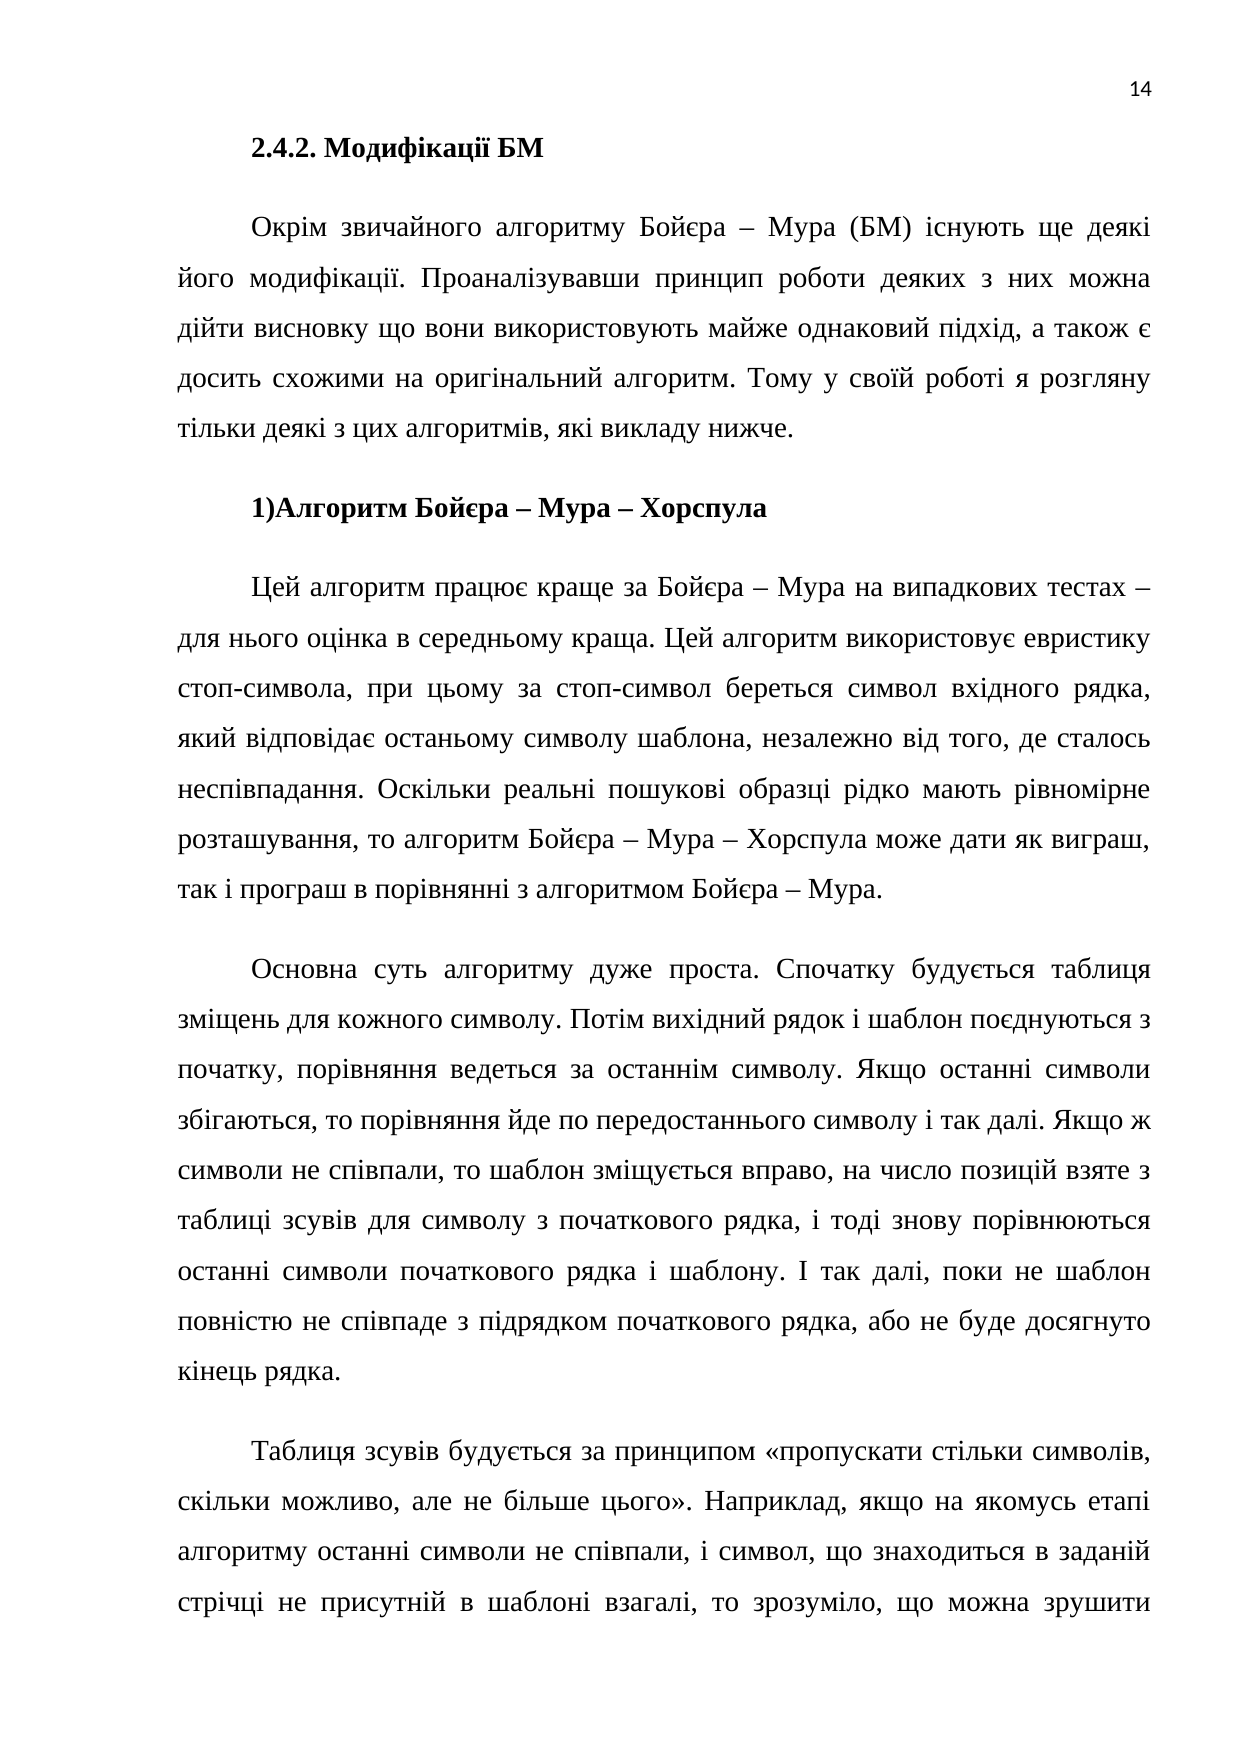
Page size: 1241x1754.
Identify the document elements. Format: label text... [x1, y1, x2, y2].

text 2.4.2. Модифікації БМ [177, 130, 1152, 163]
text Окрім звичайного алгоритму Бойєра – Мура (БМ) існують ще деякі його модифікації. Проаналізувавши принцип роботи деяких з них можна дійти висновку що вони використовують майже однаковий підхід, а також є досить схожими на оригінальний алгоритм. Тому у своїй роботі я розгляну тільки деякі з цих алгоритмів, які викладу нижче. [177, 209, 1152, 444]
text Основна суть алгоритму дуже проста. Спочатку будується таблиця зміщень для кожного символу. Потім вихідний рядок і шаблон поєднуються з початку, порівняння ведеться за останнім символу. Якщо останні символи збігаються, то порівняння йде по передостаннього символу і так далі. Якщо ж символи не співпали, то шаблон зміщується вправо, на число позицій взяте з таблиці зсувів для символу з початкового рядка, і тоді знову порівнюються останні символи початкового рядка і шаблону. І так далі, поки не шаблон повністю не співпаде з підрядком початкового рядка, або не буде досягнуто кінець рядка. [177, 951, 1152, 1387]
text Цей алгоритм працює краще за Бойєра – Мура на випадкових тестах – для нього оцінка в середньому краща. Цей алгоритм використовує евристику стоп-символа, при цьому за стоп-символ береться символ вхідного рядка, який відповідає останьому символу шаблона, незалежно від того, де сталось неспівпадання. Оскільки реальні пошукові образці рідко мають рівномірне розташування, то алгоритм Бойєра – Мура – Хорспула може дати як виграш, так і програш в порівнянні з алгоритмом Бойєра – Мура. [177, 569, 1152, 905]
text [177, 1433, 1152, 1617]
text 1)Алгоритм Бойєра – Мура – Хорспула [177, 490, 1152, 524]
